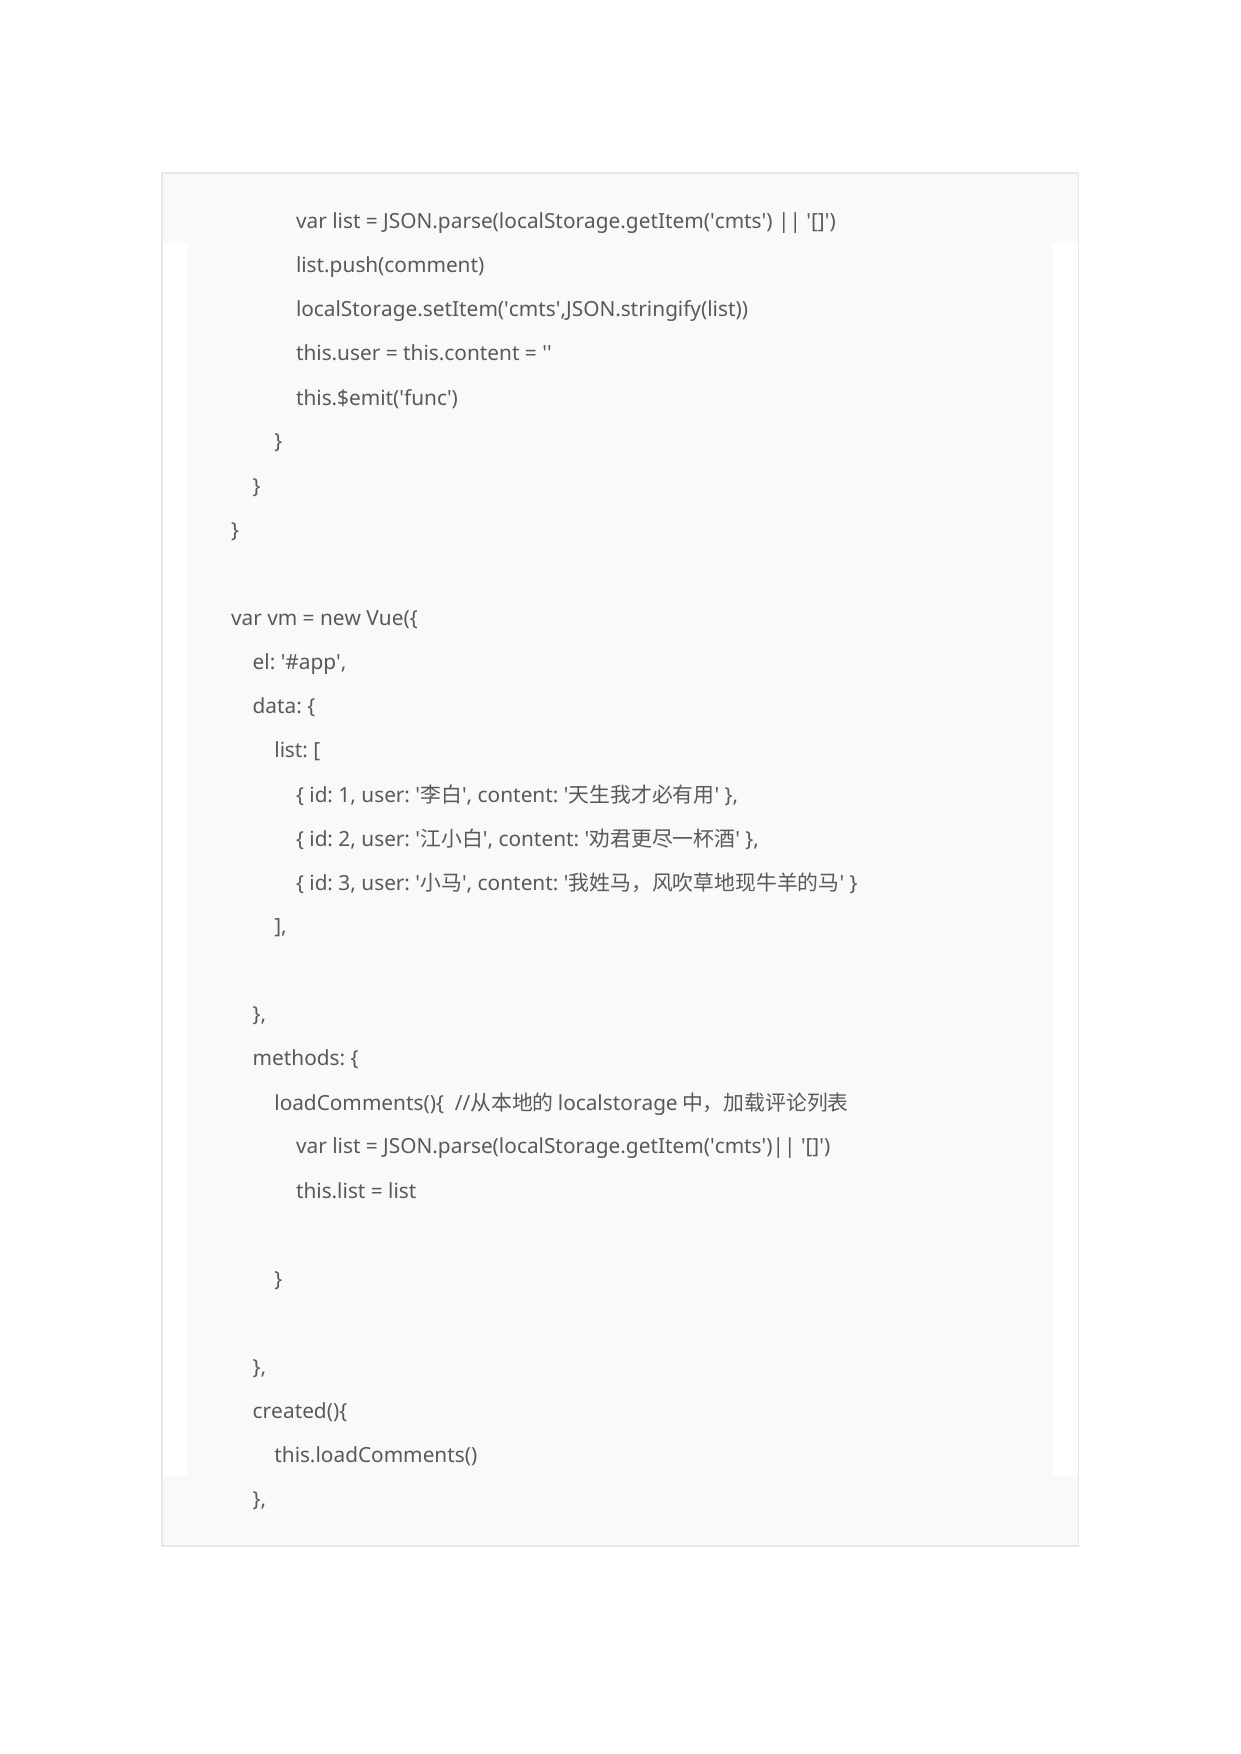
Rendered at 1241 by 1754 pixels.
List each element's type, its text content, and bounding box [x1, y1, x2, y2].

text this.list = list [187, 1168, 1053, 1212]
text } [187, 1256, 1053, 1300]
text { id: 3, user: '小马', content: '我姓马，风吹草地现牛羊的马' } [187, 859, 1053, 903]
text ], [187, 903, 1053, 948]
text }, [163, 1450, 1078, 1545]
text this.user = this.content = '' [187, 331, 1053, 375]
text methods: { [187, 1036, 1053, 1080]
text var list = JSON.parse(localStorage.getItem('cmts') || '[]') [163, 174, 1078, 243]
text list: [ [187, 727, 1053, 771]
text var list = JSON.parse(localStorage.getItem('cmts')|| '[]') [187, 1124, 1053, 1168]
text loadComments(){ //从本地的localstorage中，加载评论列表 [187, 1080, 1053, 1124]
text list.push(comment) [187, 243, 1053, 287]
text data: { [187, 683, 1053, 727]
text this.$emit('func') [187, 375, 1053, 419]
text }, [187, 1344, 1053, 1388]
text created(){ [187, 1388, 1053, 1432]
text } [187, 507, 1053, 551]
text localStorage.setItem('cmts',JSON.stringify(list)) [187, 287, 1053, 331]
text { id: 1, user: '李白', content: '天生我才必有用' }, [187, 771, 1053, 815]
text var vm = new Vue({ [187, 595, 1053, 639]
text } [187, 419, 1053, 463]
text { id: 2, user: '江小白', content: '劝君更尽一杯酒' }, [187, 815, 1053, 859]
text el: '#app', [187, 639, 1053, 683]
text }, [187, 992, 1053, 1036]
text } [187, 463, 1053, 507]
text this.loadComments() [187, 1432, 1053, 1450]
